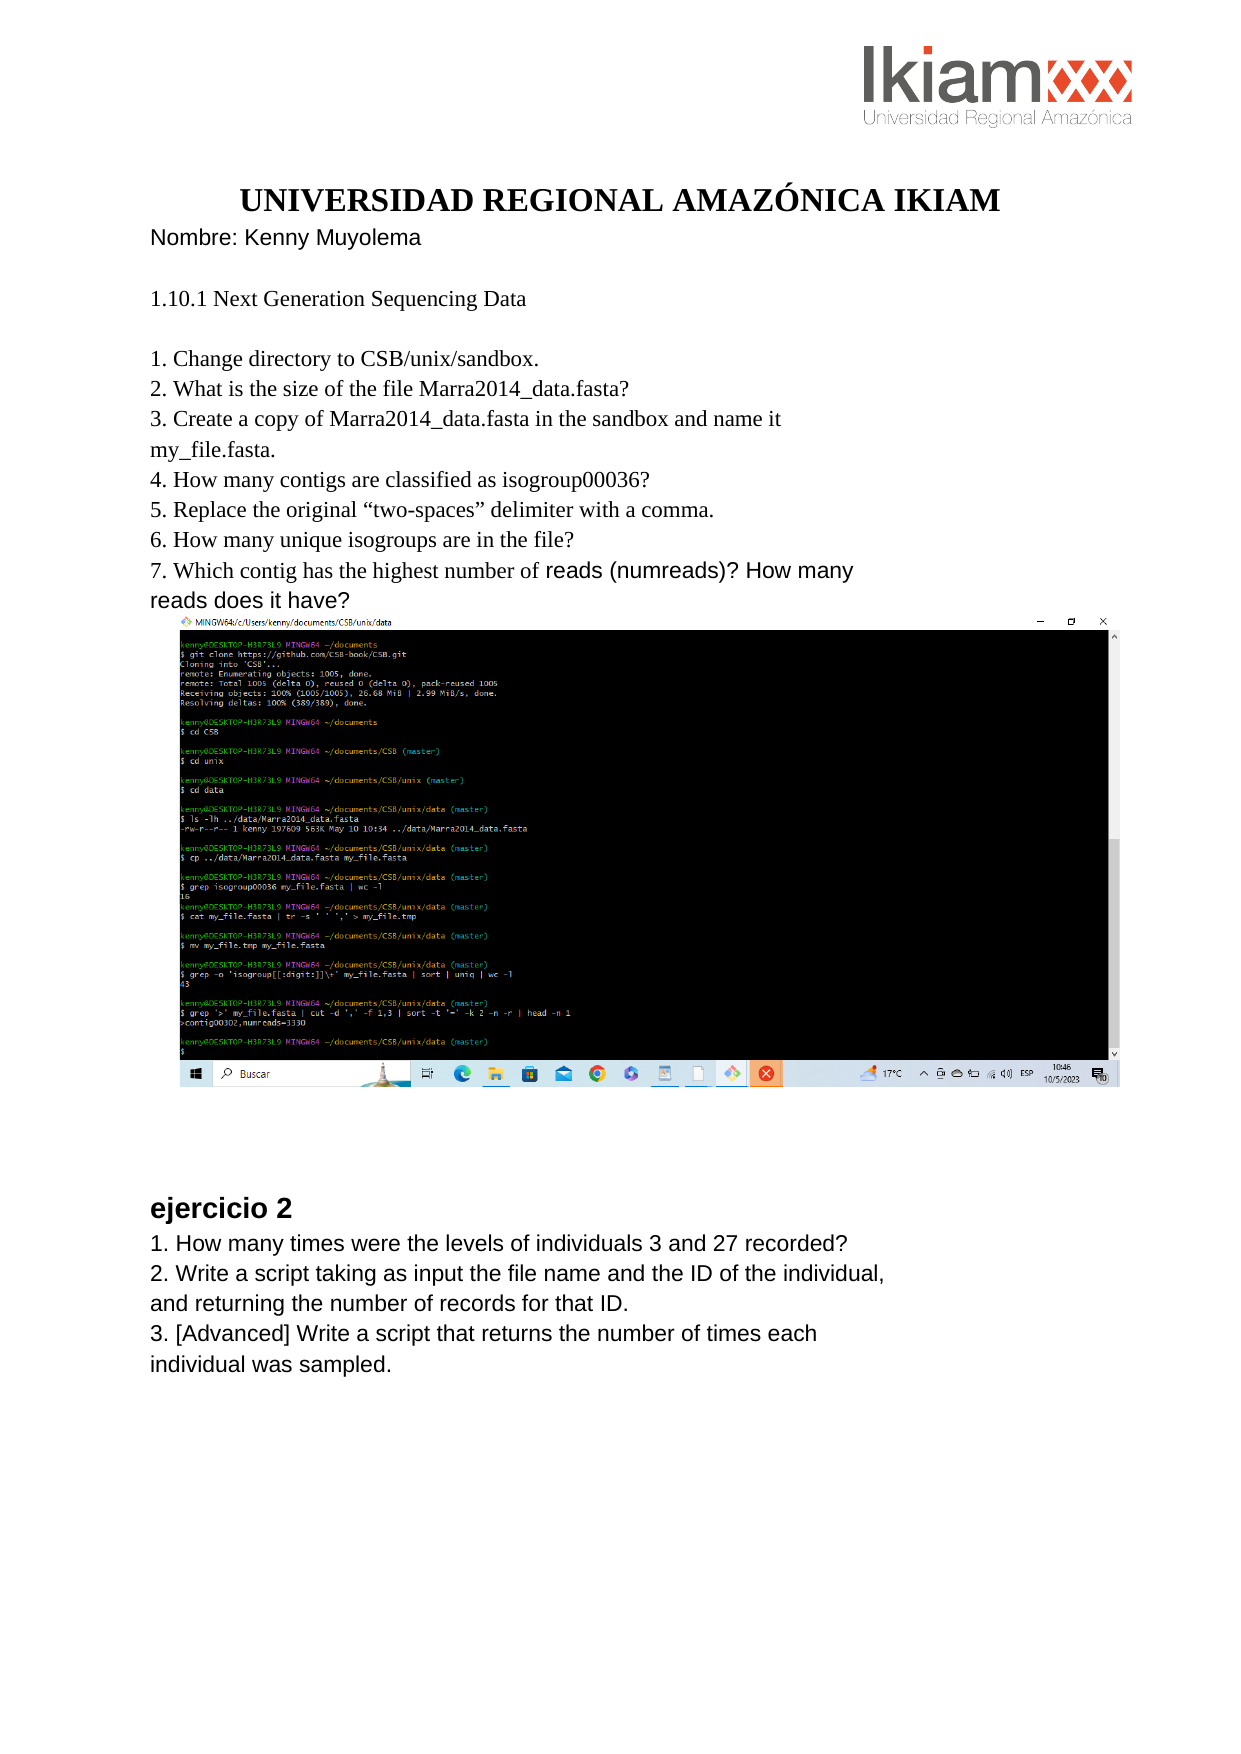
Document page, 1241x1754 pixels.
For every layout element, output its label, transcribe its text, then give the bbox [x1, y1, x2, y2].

text my_file.fasta. [150, 436, 1090, 462]
text 1. How many times were the levels of individuals 3 and 27 recorded? [150, 1230, 1090, 1256]
text 3. Create a copy of Marra2014_data.fasta in the sandbox and name it [150, 406, 1090, 432]
picture [179, 614, 1120, 1087]
text and returning the number of records for that ID. [150, 1290, 1090, 1316]
text individual was sampled. [150, 1351, 1090, 1377]
text UNIVERSIDAD REGIONAL AMAZÓNICA IKIAM [150, 180, 1090, 218]
text ejercicio 2 [150, 1191, 1090, 1225]
text 4. How many contigs are classified as isogroup00036? [150, 466, 1090, 492]
text 1.10.1 Next Generation Sequencing Data [150, 285, 1090, 311]
text reads does it have? [150, 587, 1090, 613]
text 2. Write a script taking as input the file name and the ID of the individual, [150, 1260, 1090, 1286]
text 1. Change directory to CSB/unix/sandbox. [150, 345, 1090, 371]
text 6. How many unique isogroups are in the file? [150, 526, 1090, 553]
picture [864, 46, 1132, 128]
text Nombre: Kenny Muyolema [150, 224, 1090, 251]
text 7. Which contig has the highest number of reads (numreads)? How many [150, 557, 1090, 583]
text 3. [Advanced] Write a script that returns the number of times each [150, 1320, 1090, 1347]
text 5. Replace the original “two-spaces” delimiter with a comma. [150, 496, 1090, 522]
text 2. What is the size of the file Marra2014_data.fasta? [150, 375, 1090, 402]
